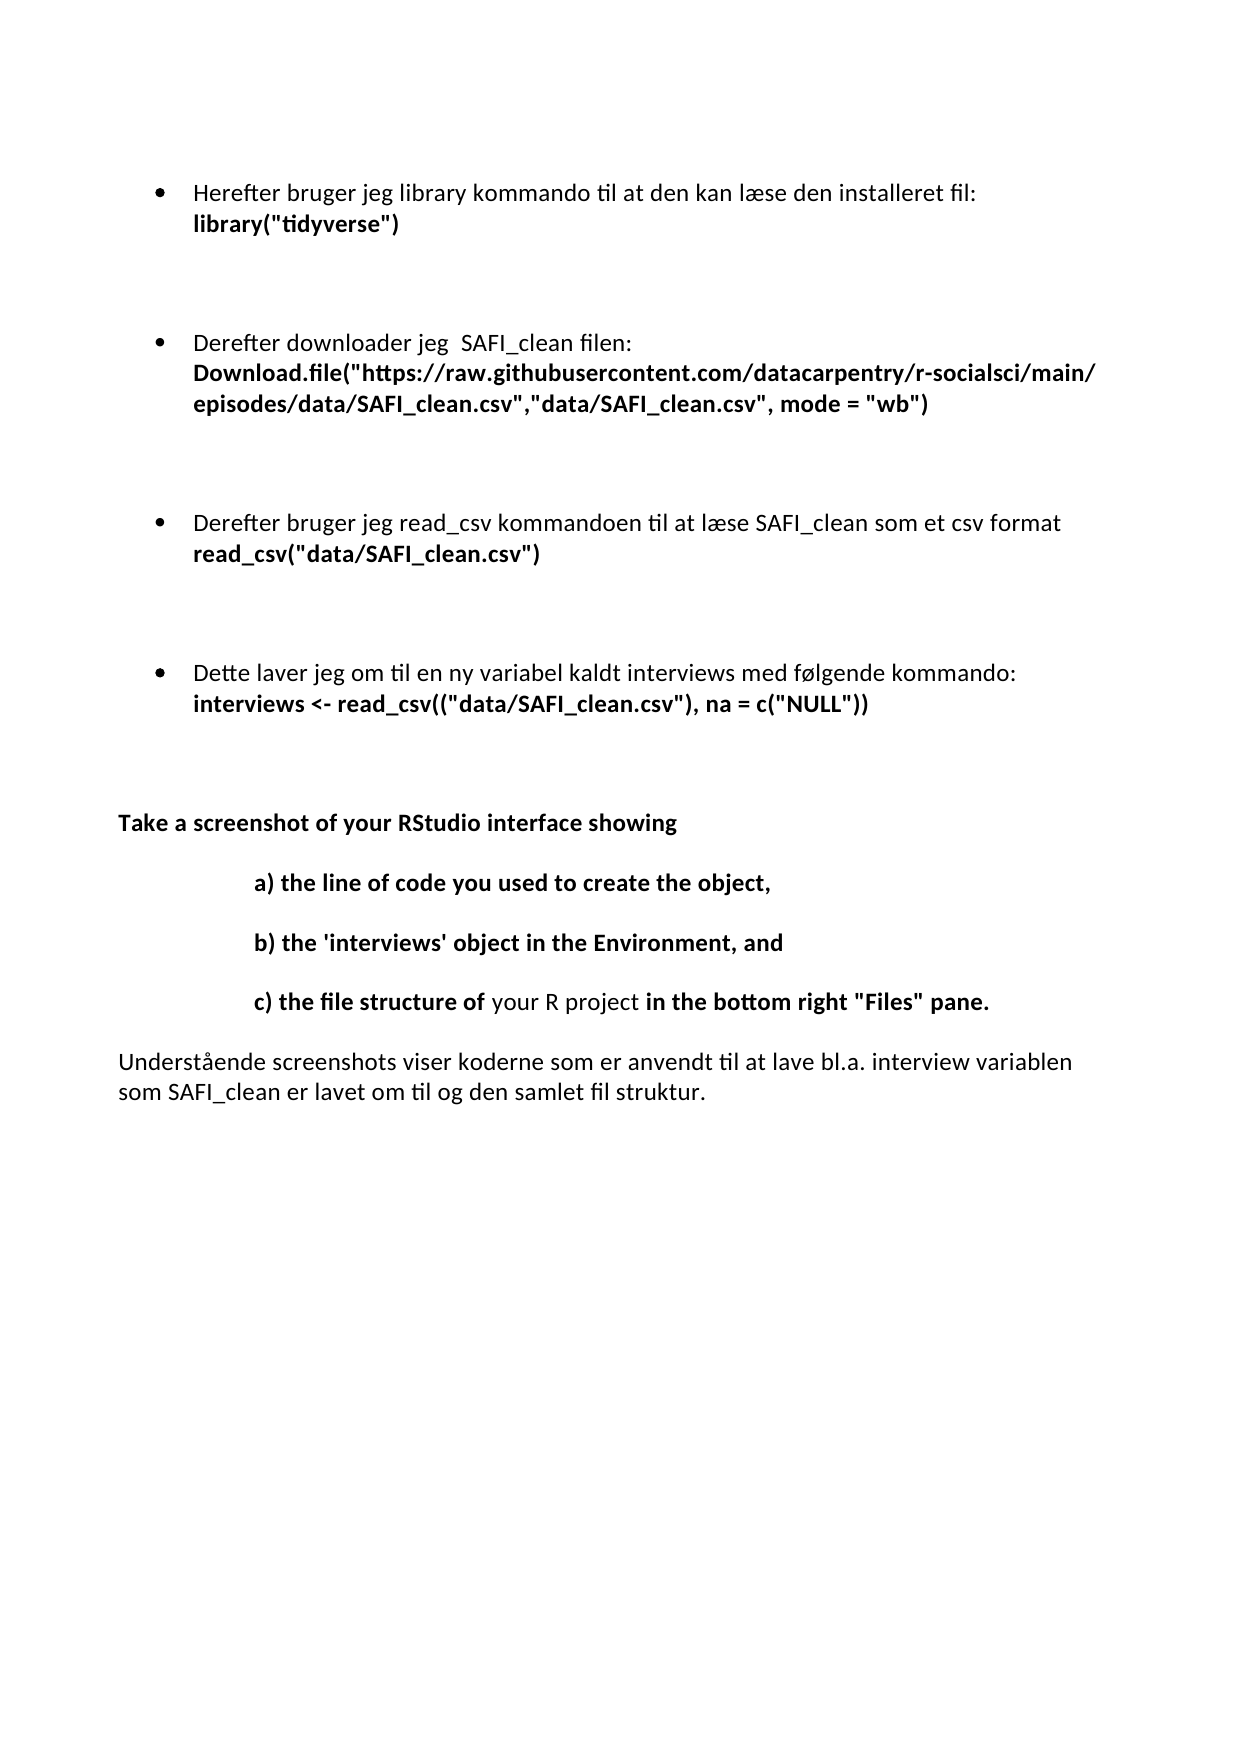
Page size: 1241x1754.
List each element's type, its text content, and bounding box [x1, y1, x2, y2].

list Dette laver jeg om til en ny variabel kaldt interviews med følgende kommando: interviews <- read_csv(("data/SAFI_clean.csv"), na = c("NULL")) [156, 657, 1122, 718]
list Derefter downloader jeg SAFI_clean filen: Download.file("https://raw.githubusercontent.com/datacarpentry/r-socialsci/main/episodes/data/SAFI_clean.csv","data/SAFI_clean.csv", mode = "wb") [156, 327, 1122, 419]
text c) the file structure of your R project in the bottom right "Files" pane. [118, 986, 1122, 1017]
text Understående screenshots viser koderne som er anvendt til at lave bl.a. interview variablen som SAFI_clean er lavet om til og den samlet fil struktur. [118, 1046, 1122, 1107]
text Take a screenshot of your RStudio interface showing [118, 807, 1122, 838]
list Herefter bruger jeg library kommando til at den kan læse den installeret fil: library("tidyverse") [156, 177, 1122, 238]
text b) the 'interviews' object in the Environment, and [118, 927, 1122, 957]
list Derefter bruger jeg read_csv kommandoen til at læse SAFI_clean som et csv format read_csv("data/SAFI_clean.csv") [156, 507, 1122, 568]
text a) the line of code you used to create the object, [118, 867, 1122, 897]
